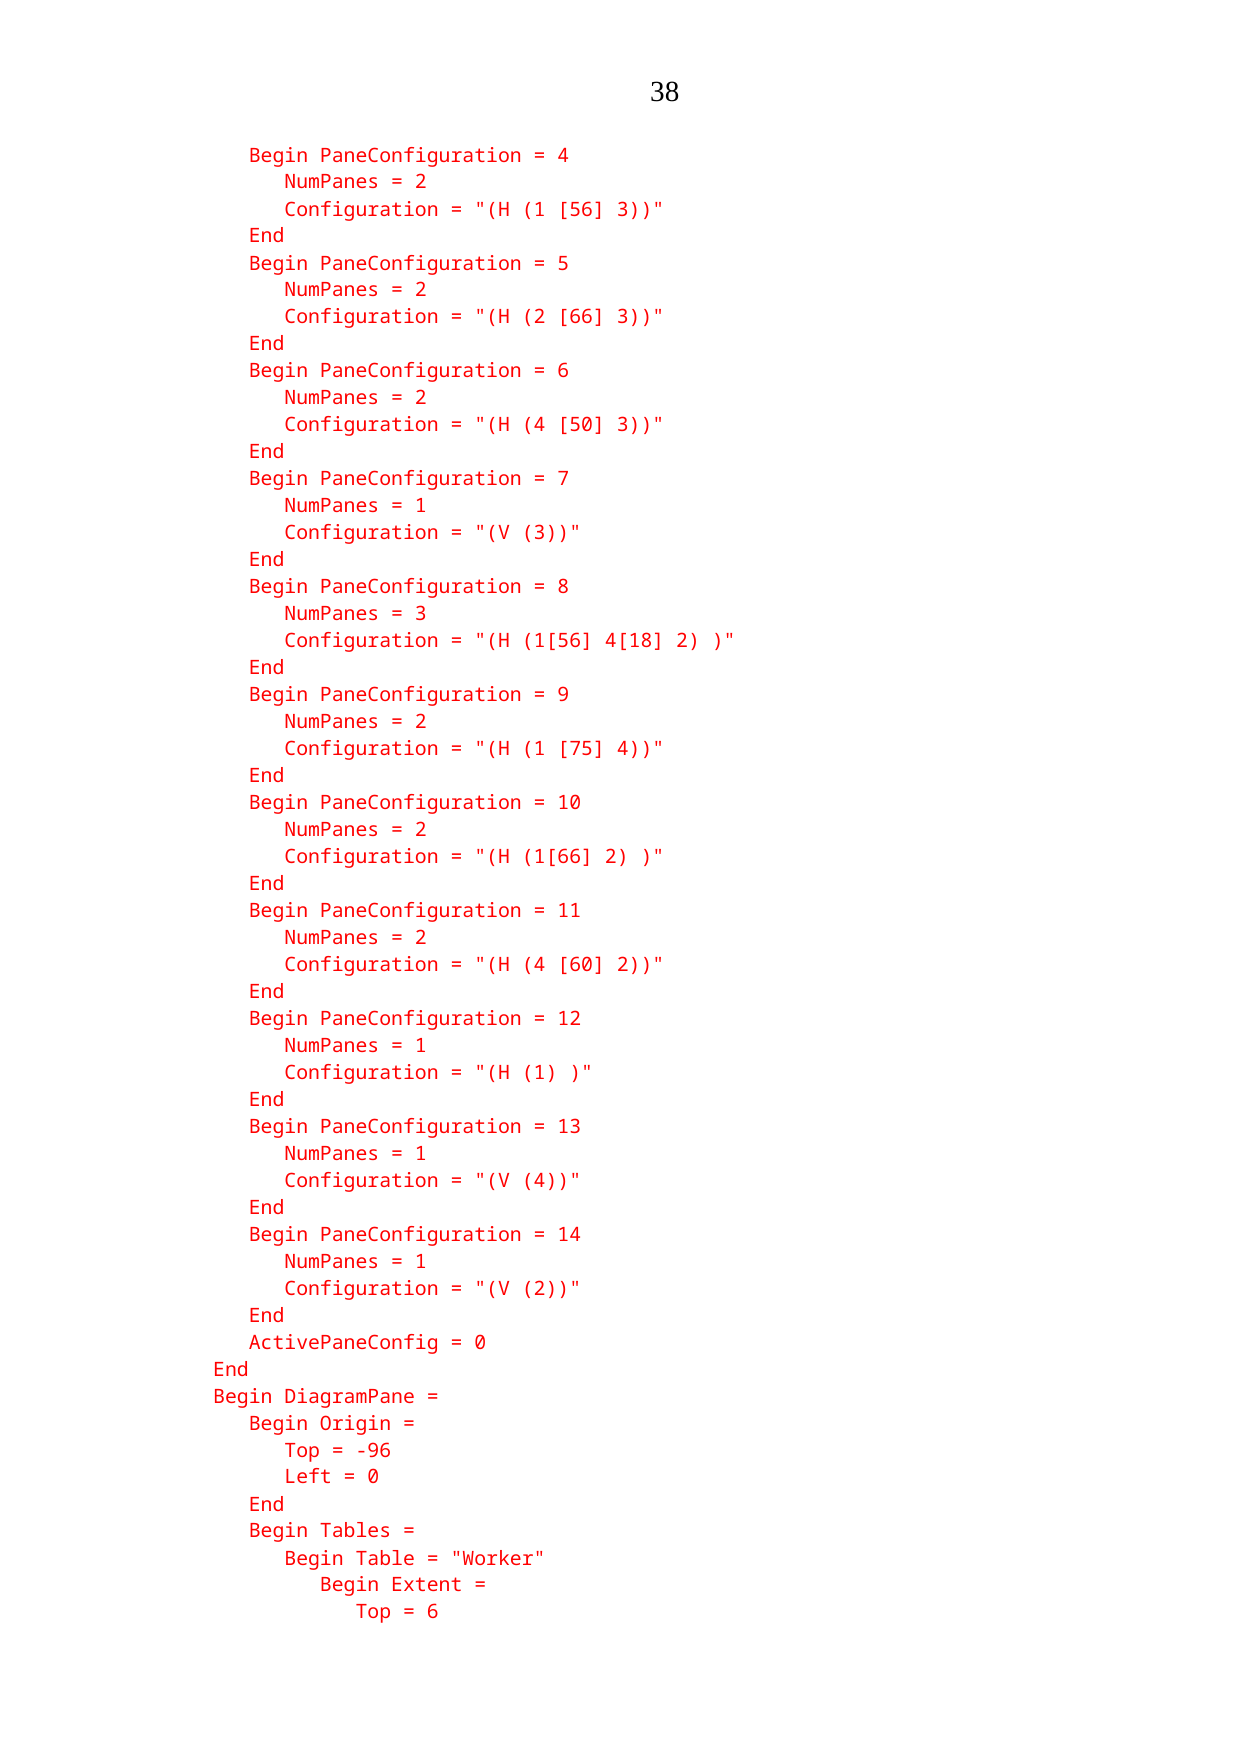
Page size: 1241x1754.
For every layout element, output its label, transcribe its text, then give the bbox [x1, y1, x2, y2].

text End [177, 1490, 1152, 1517]
text End [177, 869, 1152, 896]
text Begin Extent = [177, 1571, 1152, 1598]
text Configuration = "(H (4 [50] 3))" [177, 411, 1152, 438]
text End [177, 438, 1152, 464]
text Configuration = "(H (1[66] 2) )" [177, 842, 1152, 869]
text Begin Origin = [177, 1409, 1152, 1436]
text End [177, 222, 1152, 249]
text End [177, 330, 1152, 357]
text NumPanes = 1 [177, 1031, 1152, 1058]
text End [177, 1301, 1152, 1328]
text NumPanes = 1 [177, 492, 1152, 518]
text End [177, 1193, 1152, 1220]
text Configuration = "(H (4 [60] 2))" [177, 950, 1152, 977]
text Configuration = "(H (1[56] 4[18] 2) )" [177, 626, 1152, 653]
text Begin PaneConfiguration = 6 [177, 357, 1152, 384]
text End [177, 1355, 1152, 1382]
text Configuration = "(V (4))" [177, 1166, 1152, 1193]
text End [177, 977, 1152, 1004]
text Begin PaneConfiguration = 11 [177, 896, 1152, 923]
text Begin PaneConfiguration = 7 [177, 464, 1152, 492]
text Configuration = "(H (1) )" [177, 1058, 1152, 1085]
text End [177, 1085, 1152, 1112]
text NumPanes = 2 [177, 923, 1152, 950]
text NumPanes = 2 [177, 168, 1152, 195]
text NumPanes = 3 [177, 599, 1152, 626]
text Begin PaneConfiguration = 10 [177, 788, 1152, 815]
text NumPanes = 2 [177, 384, 1152, 411]
text NumPanes = 2 [177, 276, 1152, 303]
text Begin PaneConfiguration = 9 [177, 680, 1152, 707]
text Left = 0 [177, 1463, 1152, 1490]
text Top = -96 [177, 1436, 1152, 1463]
text End [177, 546, 1152, 572]
text Begin Tables = [177, 1517, 1152, 1544]
text Begin PaneConfiguration = 12 [177, 1004, 1152, 1031]
text NumPanes = 1 [177, 1247, 1152, 1274]
text Configuration = "(V (2))" [177, 1274, 1152, 1301]
text Configuration = "(H (1 [75] 4))" [177, 734, 1152, 761]
text Begin PaneConfiguration = 13 [177, 1112, 1152, 1139]
text NumPanes = 2 [177, 707, 1152, 734]
text ActivePaneConfig = 0 [177, 1328, 1152, 1355]
text Configuration = "(H (1 [56] 3))" [177, 195, 1152, 222]
text Begin PaneConfiguration = 14 [177, 1220, 1152, 1247]
text Begin PaneConfiguration = 8 [177, 572, 1152, 599]
text Configuration = "(H (2 [66] 3))" [177, 303, 1152, 330]
text Begin DiagramPane = [177, 1382, 1152, 1409]
text NumPanes = 1 [177, 1139, 1152, 1166]
text Begin Table = "Worker" [177, 1544, 1152, 1571]
text NumPanes = 2 [177, 815, 1152, 842]
text End [177, 653, 1152, 680]
text End [177, 761, 1152, 788]
text Begin PaneConfiguration = 5 [177, 249, 1152, 276]
text Begin PaneConfiguration = 4 [177, 141, 1152, 168]
text Top = 6 [177, 1598, 1152, 1625]
text Configuration = "(V (3))" [177, 518, 1152, 546]
